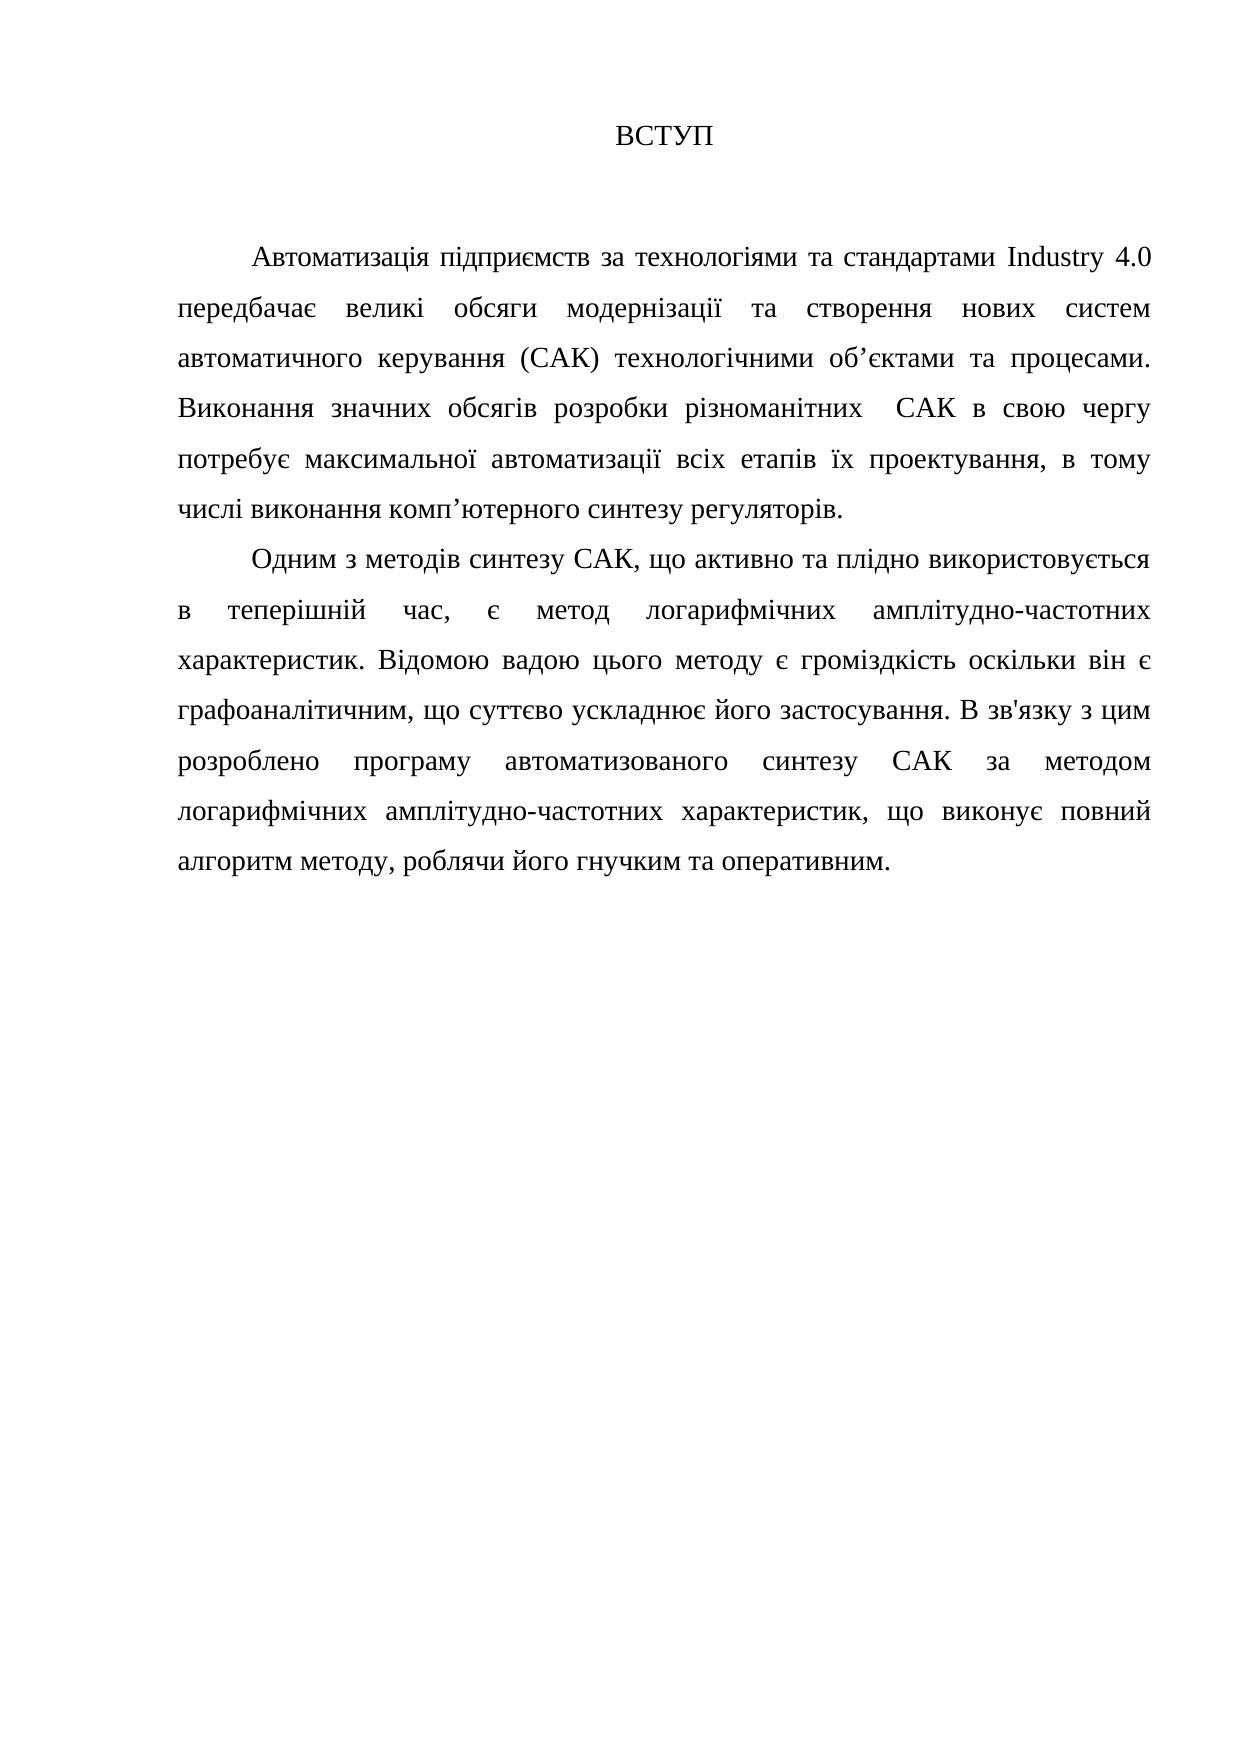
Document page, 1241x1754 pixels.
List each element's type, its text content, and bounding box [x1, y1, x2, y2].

text Автоматизація підприємств за технологіями та стандартами Industry 4.0 передбачає великі обсяги модернізації та створення нових систем автоматичного керування (САК) технологічними об’єктами та процесами. Виконання значних обсягів розробки різноманітних САК в свою чергу потребує максимальної автоматизації всіх етапів їх проектування, в тому числі виконання комп’ютерного синтезу регуляторів. [177, 239, 1152, 525]
text Одним з методів синтезу САК, що активно та плідно використовується в теперішній час, є метод логарифмічних амплітудно-частотних характеристик. Відомою вадою цього методу є громіздкість оскільки він є графоаналітичним, що суттєво ускладнює його застосування. В зв'язку з цим розроблено програму автоматизованого синтезу САК за методом логарифмічних амплітудно-частотних характеристик, що виконує повний алгоритм методу, роблячи його гнучким та оперативним. [177, 541, 1152, 877]
text ВСТУП [177, 118, 1152, 152]
